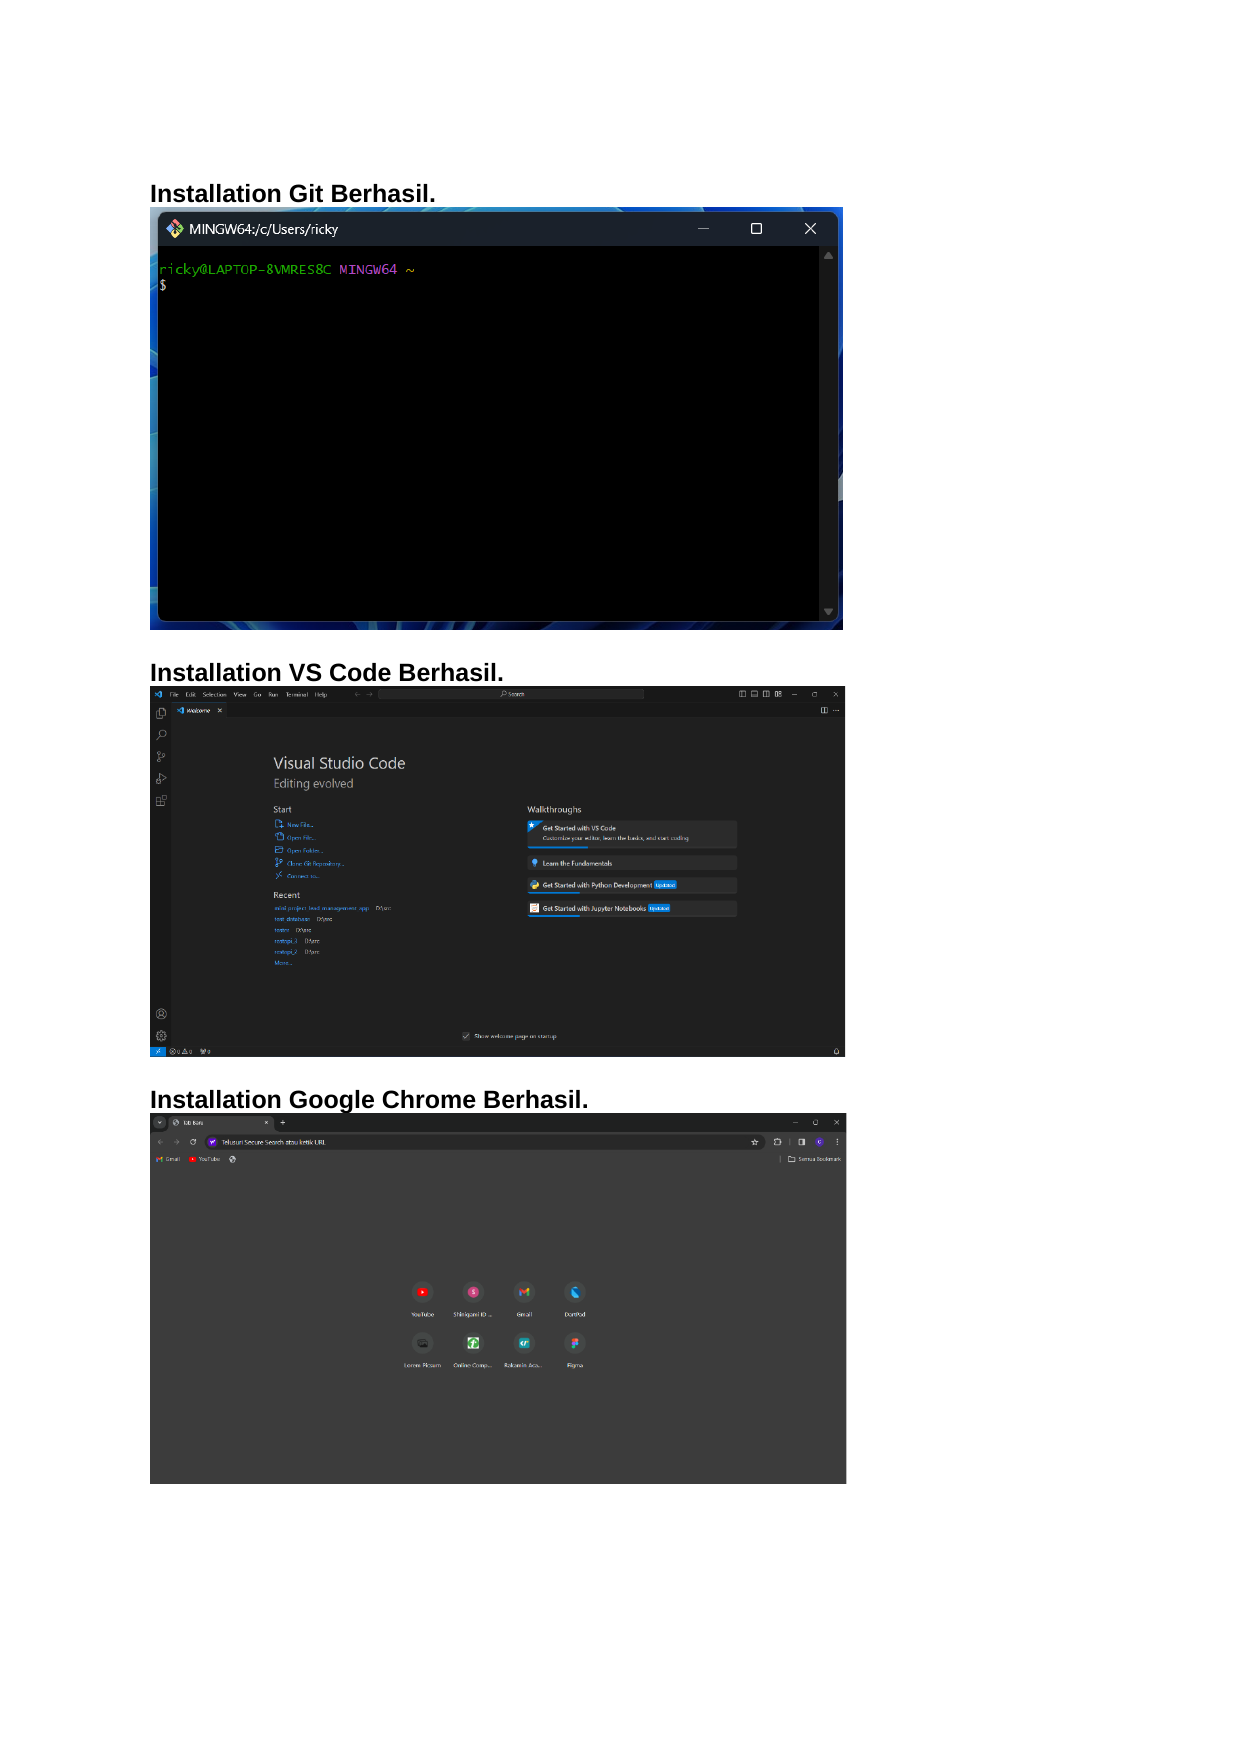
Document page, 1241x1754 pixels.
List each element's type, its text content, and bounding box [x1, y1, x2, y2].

picture [150, 686, 846, 1057]
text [150, 150, 1090, 207]
text Installation Google Chrome Berhasil. [150, 1085, 1090, 1114]
picture [150, 207, 843, 630]
picture [150, 1113, 847, 1484]
